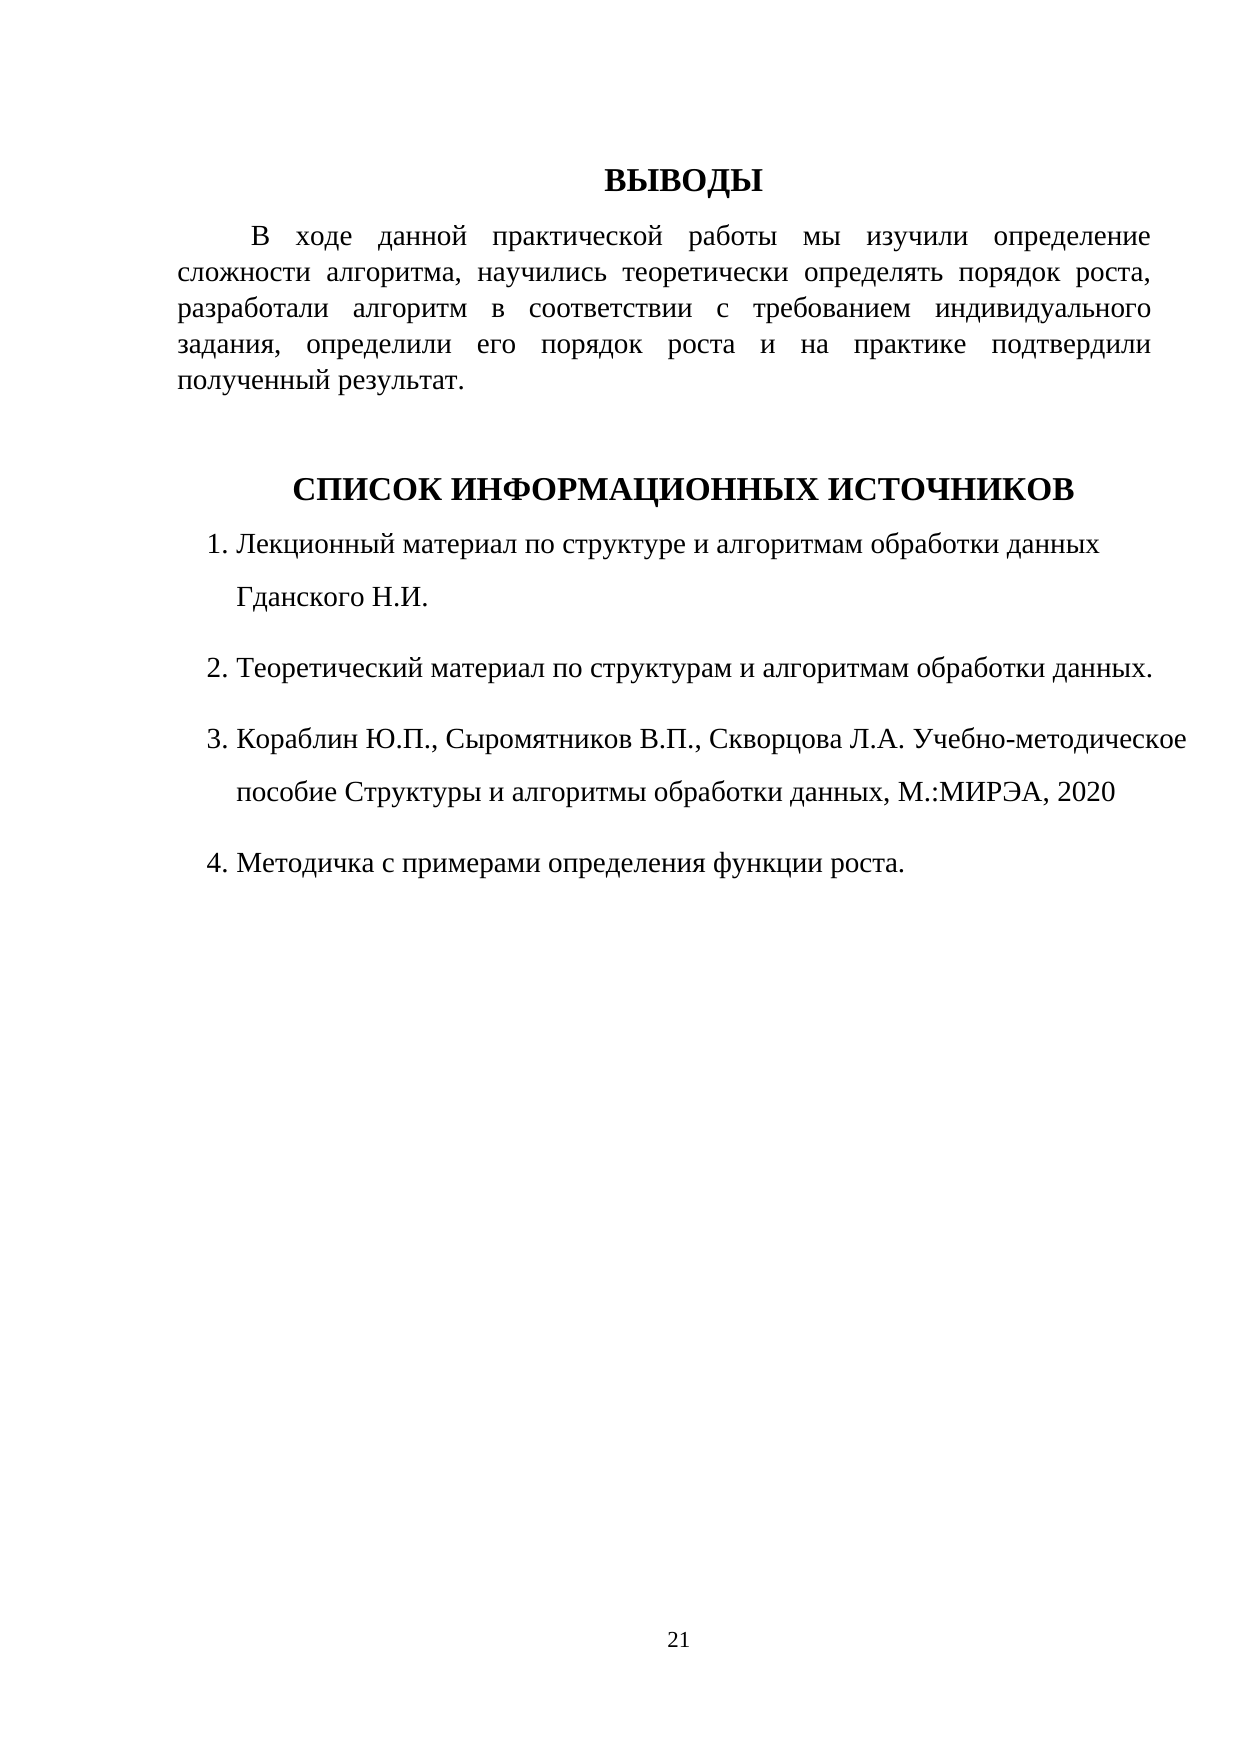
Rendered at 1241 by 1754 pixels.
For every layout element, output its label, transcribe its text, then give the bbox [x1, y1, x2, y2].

list Методичка с примерами определения функции роста. [206, 845, 1190, 878]
subtitle СПИСОК ИНФОРМАЦИОННЫХ ИСТОЧНИКОВ [203, 469, 1164, 507]
text В ходе данной практической работы мы изучили определение сложности алгоритма, научились теоретически определять порядок роста, разработали алгоритм в соответствии с требованием индивидуального задания, определили его порядок роста и на практике подтвердили полученный результат. [177, 218, 1151, 396]
list Кораблин Ю.П., Сыромятников В.П., Скворцова Л.А. Учебно-методическое пособие Структуры и алгоритмы обработки данных, М.:МИРЭА, 2020 [206, 721, 1190, 807]
list Теоретический материал по структурам и алгоритмам обработки данных. [206, 650, 1190, 683]
list Лекционный материал по структуре и алгоритмам обработки данных Гданского Н.И. [206, 526, 1190, 612]
subtitle ВЫВОДЫ [203, 161, 1164, 199]
